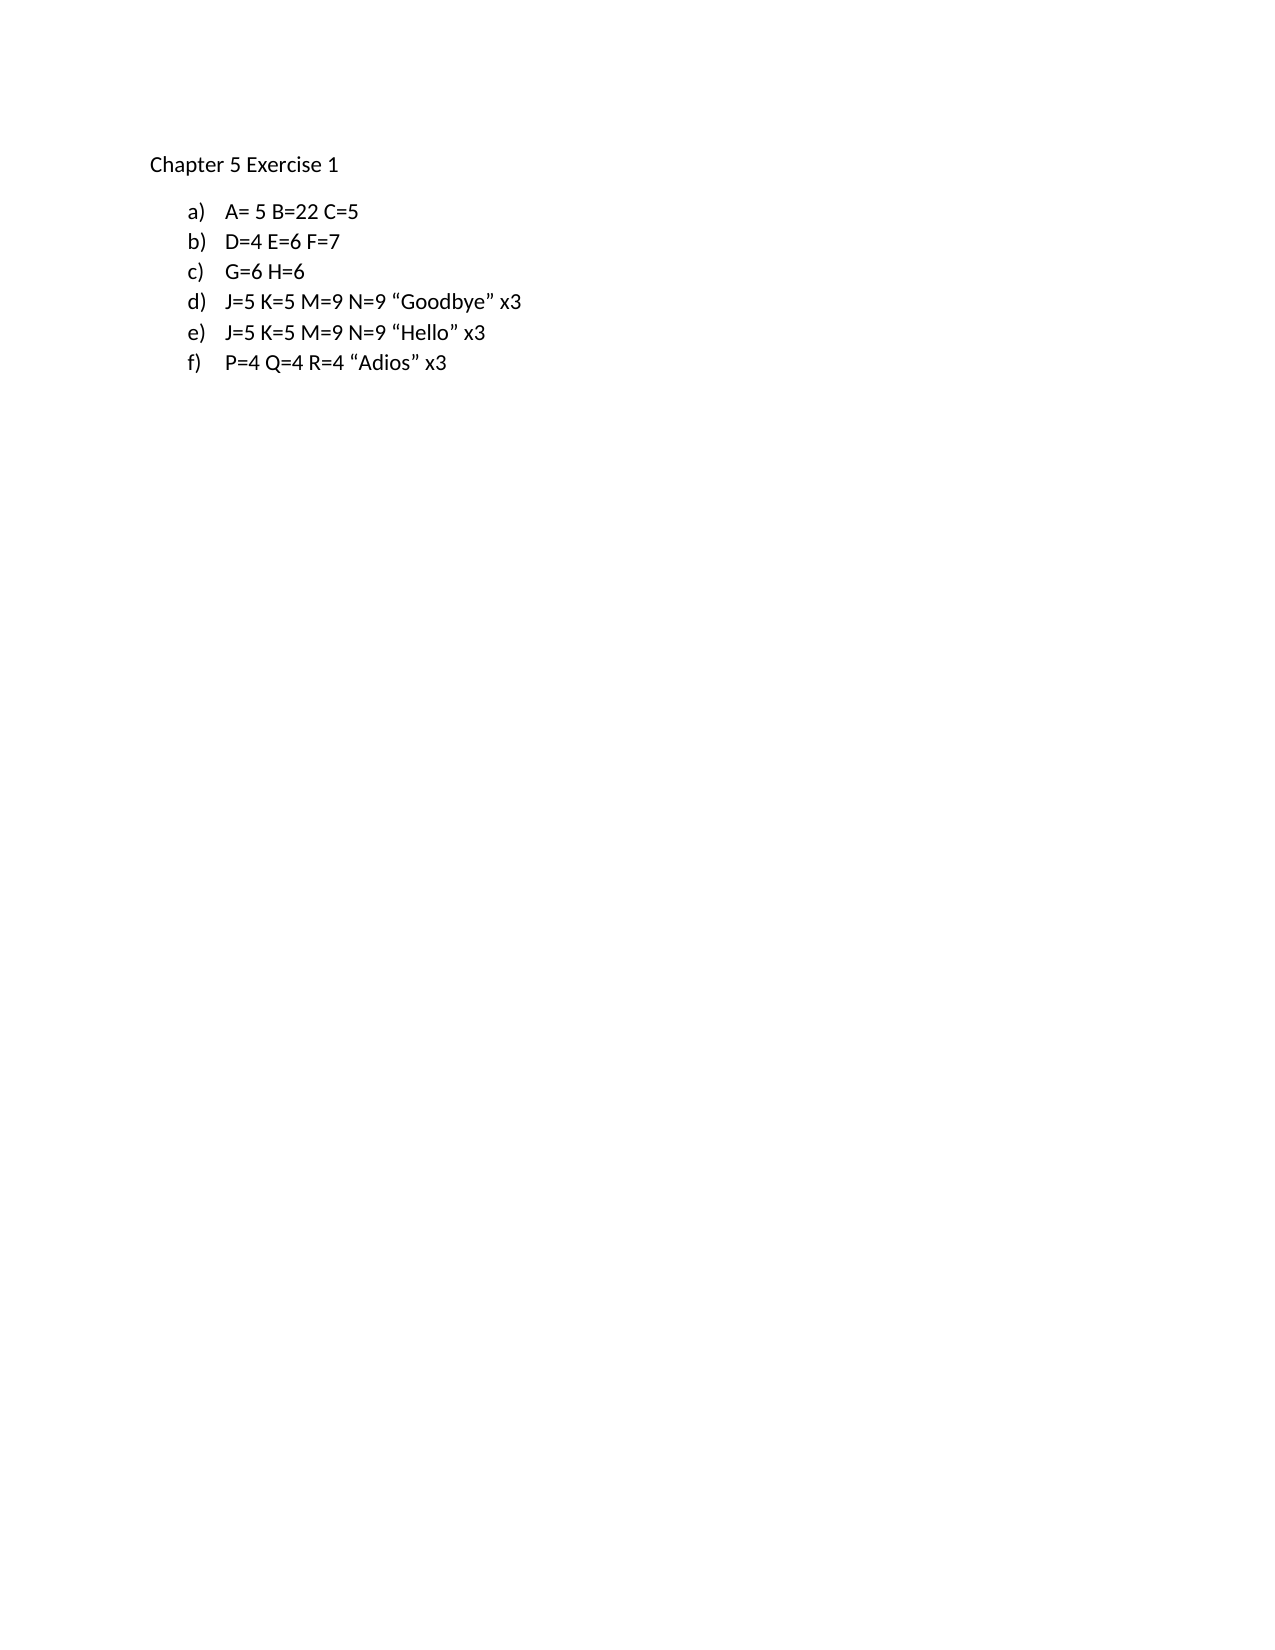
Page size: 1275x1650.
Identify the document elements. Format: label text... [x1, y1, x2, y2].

list D=4 E=6 F=7 [187, 227, 1125, 255]
list A= 5 B=22 C=5 [187, 197, 1125, 225]
list J=5 K=5 M=9 N=9 “Hello” x3 [187, 318, 1125, 346]
list J=5 K=5 M=9 N=9 “Goodbye” x3 [187, 287, 1125, 316]
list P=4 Q=4 R=4 “Adios” x3 [187, 348, 1125, 376]
list G=6 H=6 [187, 257, 1125, 285]
text Chapter 5 Exercise 1 [150, 150, 1125, 178]
